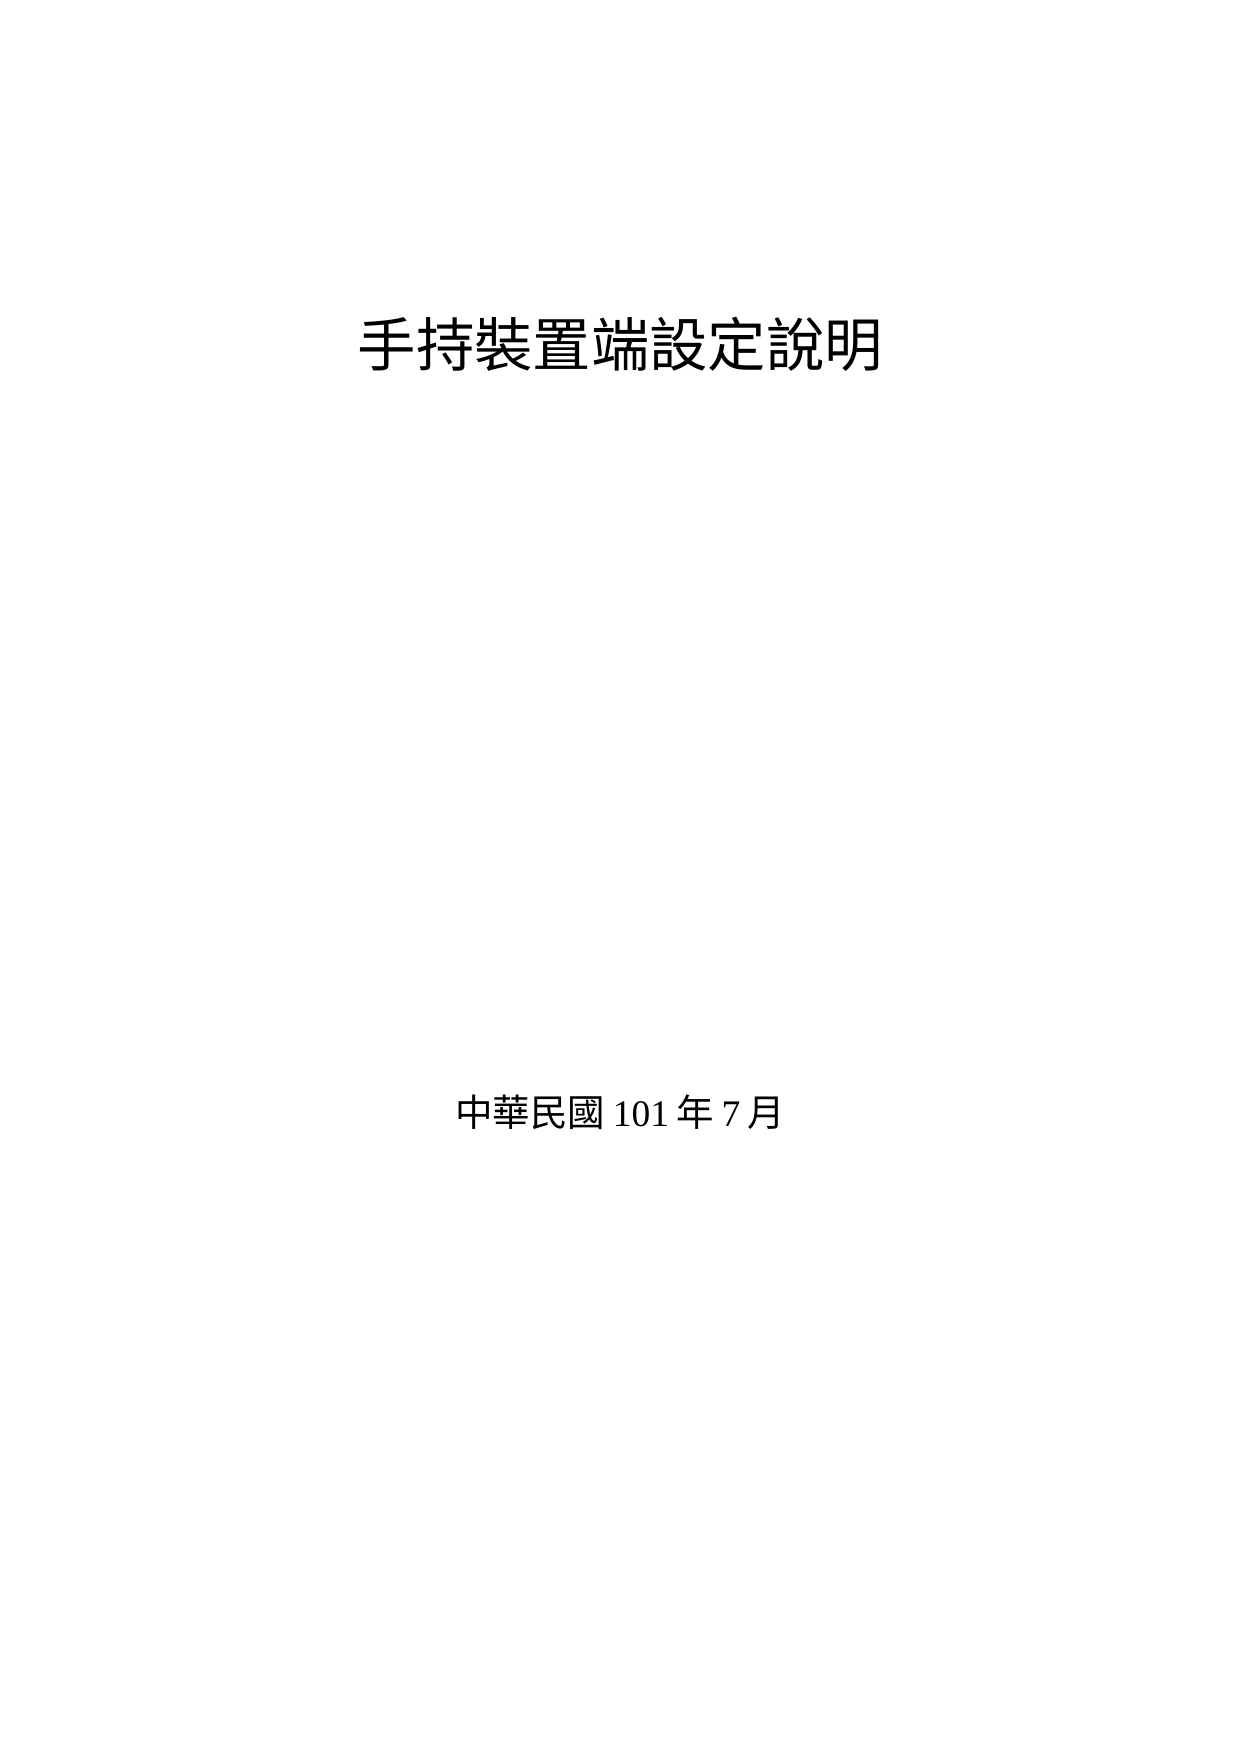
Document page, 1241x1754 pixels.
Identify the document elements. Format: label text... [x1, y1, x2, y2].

text 中華民國101年7月 [130, 1072, 1110, 1147]
text 手持裝置端設定說明 [130, 285, 1110, 397]
